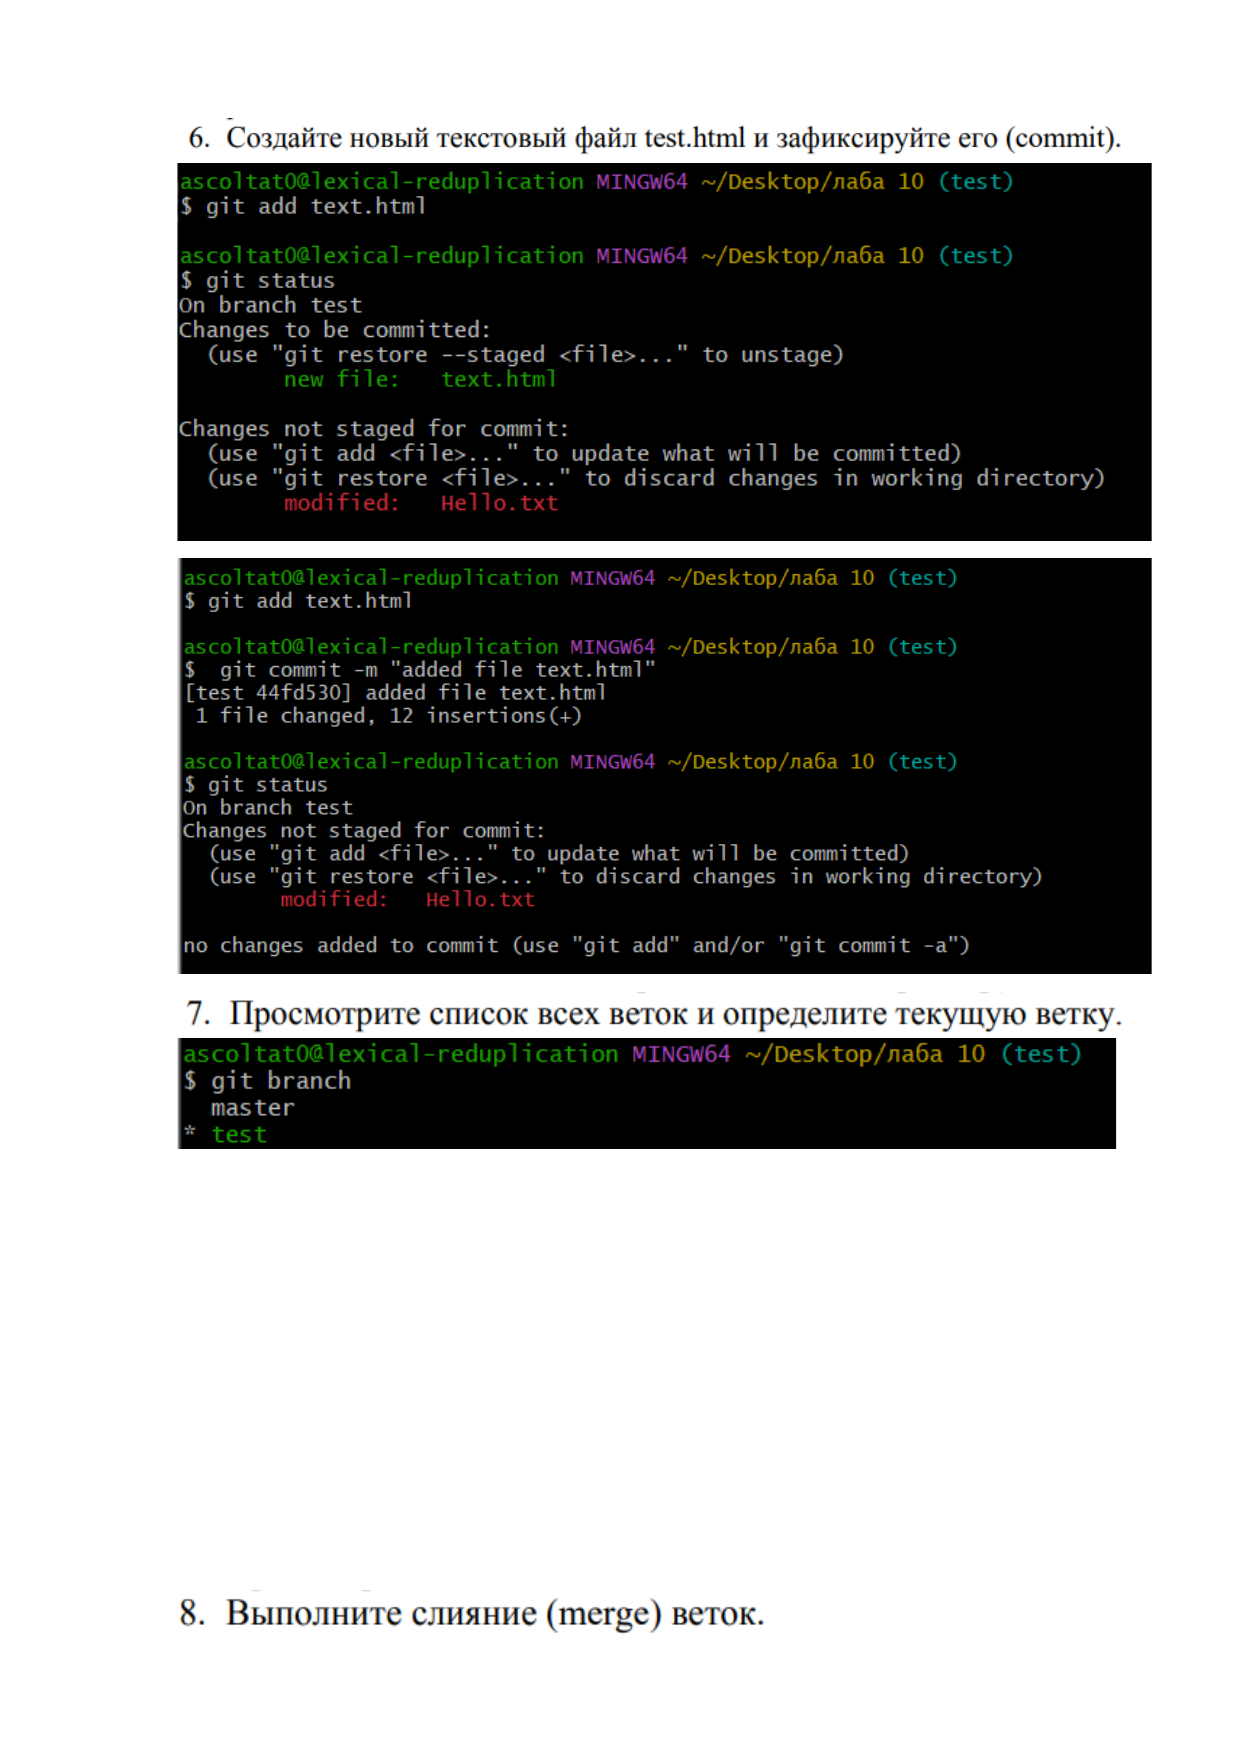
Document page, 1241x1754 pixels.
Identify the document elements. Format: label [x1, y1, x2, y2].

picture [177, 1038, 1117, 1149]
picture [177, 163, 1152, 541]
picture [177, 558, 1152, 974]
picture [177, 118, 1152, 161]
picture [177, 1590, 795, 1636]
picture [177, 992, 1152, 1036]
